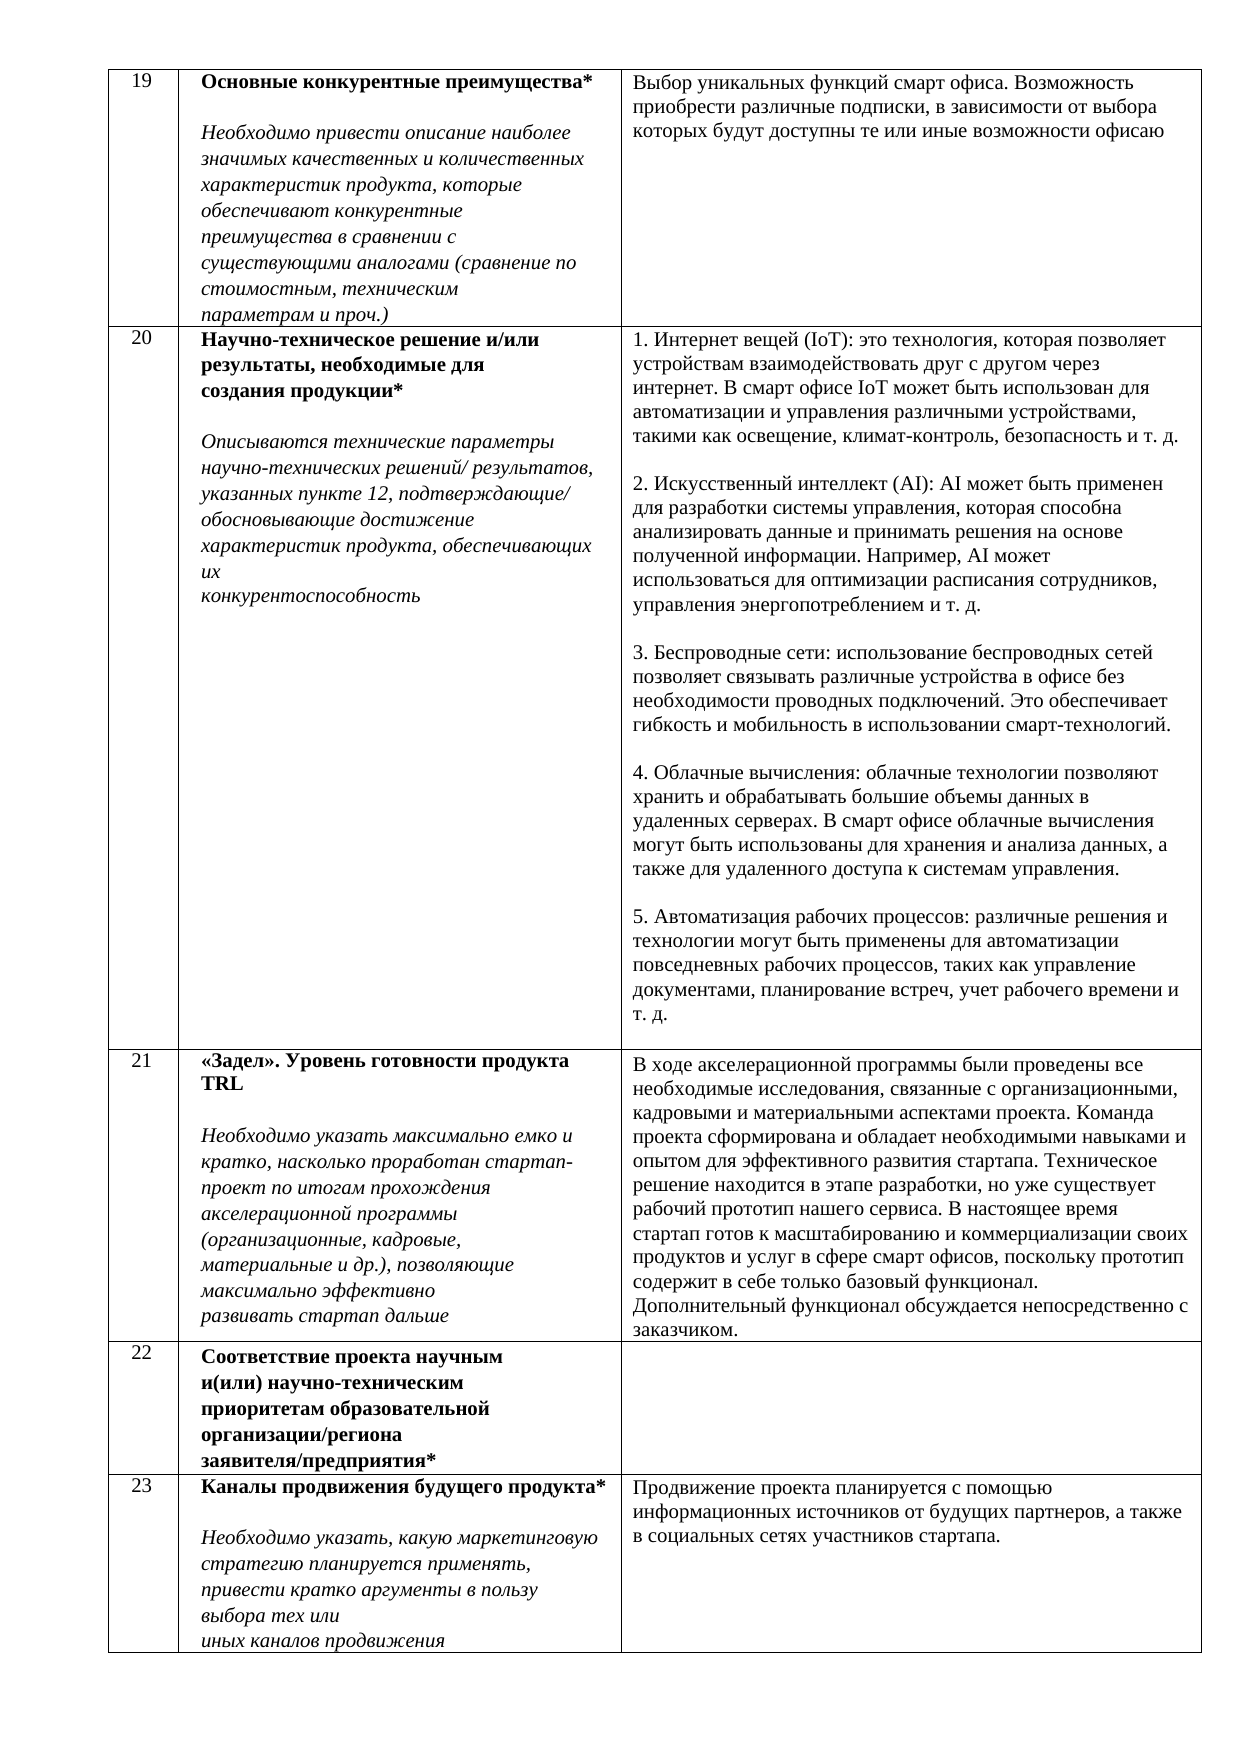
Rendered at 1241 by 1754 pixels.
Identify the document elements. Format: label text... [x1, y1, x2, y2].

table_header Основные конкурентные преимущества* Необходимо привести описание наиболее значимых качественных и количественных характеристик продукта, которые обеспечивают конкурентные преимущества в сравнении с существующими аналогами (сравнение по стоимостным, техническим параметрам и проч.) [179, 70, 621, 326]
table_cell 23 [109, 1475, 178, 1652]
table_cell В ходе акселерационной программы были проведены все необходимые исследования, связанные с организационными, кадровыми и материальными аспектами проекта. Команда проекта сформирована и обладает необходимыми навыками и опытом для эффективного развития стартапа. Техническое решение находится в этапе разработки, но уже существует рабочий прототип нашего сервиса. В настоящее время стартап готов к масштабированию и коммерциализации своих продуктов и услуг в сфере смарт офисов, поскольку прототип содержит в себе только базовый функционал. Дополнительный функционал обсуждается непосредственно с заказчиком. [622, 1050, 1201, 1341]
table_header 19 [109, 70, 178, 326]
table_header Выбор уникальных функций смарт офиса. Возможность приобрести различные подписки, в зависимости от выбора которых будут доступны те или иные возможности офисаю [622, 70, 1201, 326]
table_cell 20 [109, 327, 178, 1049]
table_cell Соответствие проекта научным и(или) научно-техническим приоритетам образовательной организации/региона заявителя/предприятия* [179, 1342, 621, 1474]
table_cell Продвижение проекта планируется с помощью информационных источников от будущих партнеров, а также в социальных сетях участников стартапа. [622, 1475, 1201, 1652]
table_cell 22 [109, 1342, 178, 1474]
table_cell Научно-техническое решение и/или результаты, необходимые для создания продукции* Описываются технические параметры научно-технических решений/ результатов, указанных пункте 12, подтверждающие/ обосновывающие достижение характеристик продукта, обеспечивающих их конкурентоспособность [179, 327, 621, 1049]
table_cell [622, 1342, 1201, 1474]
table_cell 1. Интернет вещей (IoT): это технология, которая позволяет устройствам взаимодействовать друг с другом через интернет. В смарт офисе IoT может быть использован для автоматизации и управления различными устройствами, такими как освещение, климат-контроль, безопасность и т. д. 2. Искусственный интеллект (AI): AI может быть применен для разработки системы управления, которая способна анализировать данные и принимать решения на основе полученной информации. Например, AI может использоваться для оптимизации расписания сотрудников, управления энергопотреблением и т. д. 3. Беспроводные сети: использование беспроводных сетей позволяет связывать различные устройства в офисе без необходимости проводных подключений. Это обеспечивает гибкость и мобильность в использовании смарт-технологий. 4. Облачные вычисления: облачные технологии позволяют хранить и обрабатывать большие объемы данных в удаленных серверах. В смарт офисе облачные вычисления могут быть использованы для хранения и анализа данных, а также для удаленного доступа к системам управления. 5. Автоматизация рабочих процессов: различные решения и технологии могут быть применены для автоматизации повседневных рабочих процессов, таких как управление документами, планирование встреч, учет рабочего времени и т. д. [622, 327, 1201, 1049]
table_cell 21 [109, 1050, 178, 1341]
table_cell Каналы продвижения будущего продукта* Необходимо указать, какую маркетинговую стратегию планируется применять, привести кратко аргументы в пользу выбора тех или иных каналов продвижения [179, 1475, 621, 1652]
table_cell «Задел». Уровень готовности продукта TRL Необходимо указать максимально емко и кратко, насколько проработан стартап- проект по итогам прохождения акселерационной программы (организационные, кадровые, материальные и др.), позволяющие максимально эффективно развивать стартап дальше [179, 1050, 621, 1341]
